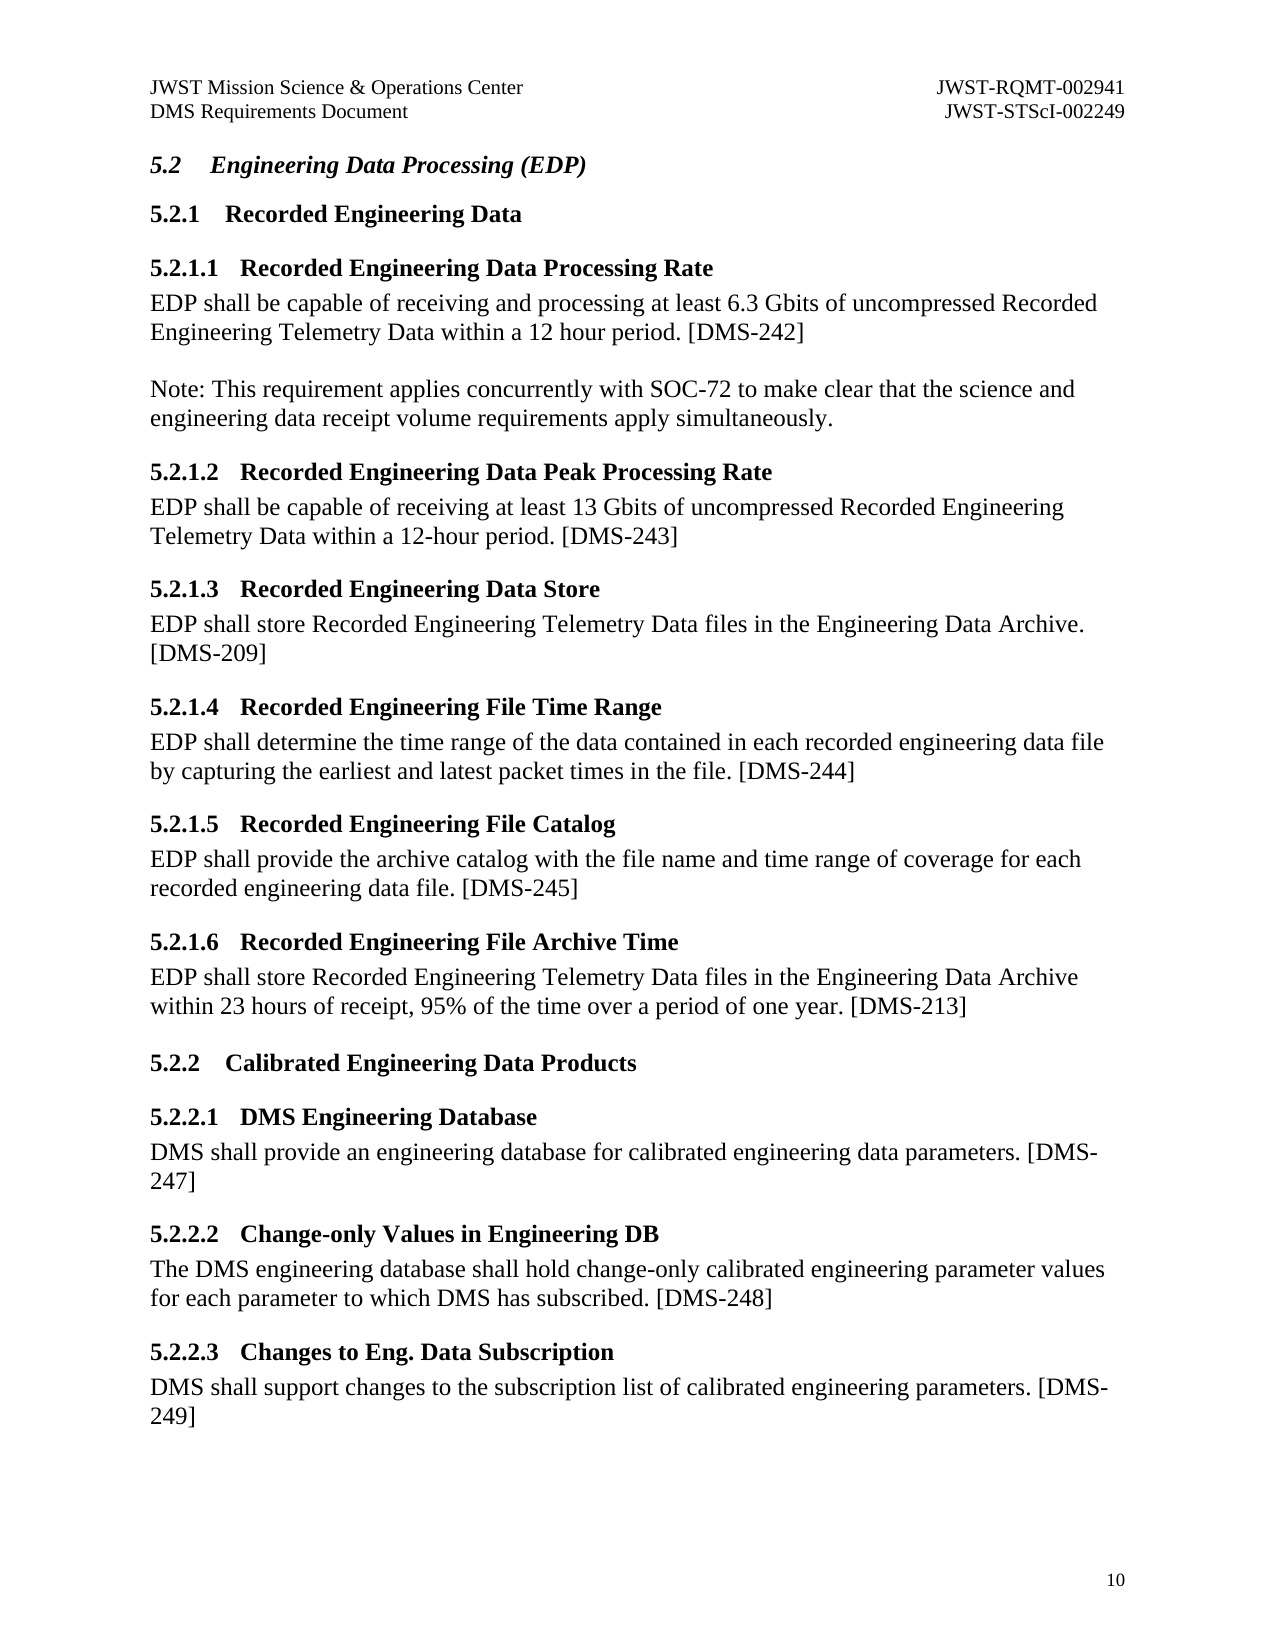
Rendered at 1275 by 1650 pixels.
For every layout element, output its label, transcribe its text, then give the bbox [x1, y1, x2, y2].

subtitle Recorded Engineering Data Processing Rate [150, 253, 1125, 282]
subtitle Recorded Engineering File Catalog [150, 809, 1125, 838]
text DMS shall support changes to the subscription list of calibrated engineering parameters. [DMS-249] [150, 1372, 1125, 1429]
text EDP shall store Recorded Engineering Telemetry Data files in the Engineering Data Archive. [DMS-209] [150, 609, 1125, 667]
subtitle Recorded Engineering Data Peak Processing Rate [150, 457, 1125, 486]
subtitle Change-only Values in Engineering DB [150, 1219, 1125, 1248]
text DMS shall provide an engineering database for calibrated engineering data parameters. [DMS-247] [150, 1137, 1125, 1194]
subtitle Recorded Engineering File Time Range [150, 692, 1125, 721]
text The DMS engineering database shall hold change-only calibrated engineering parameter values for each parameter to which DMS has subscribed. [DMS-248] [150, 1254, 1125, 1312]
subtitle Recorded Engineering Data Store [150, 574, 1125, 603]
subtitle Calibrated Engineering Data Products [150, 1048, 1125, 1077]
text EDP shall provide the archive catalog with the file name and time range of coverage for each recorded engineering data file. [DMS-245] [150, 844, 1125, 902]
text EDP shall be capable of receiving and processing at least 6.3 Gbits of uncompressed Recorded Engineering Telemetry Data within a 12 hour period. [DMS-242] [150, 288, 1125, 346]
text EDP shall store Recorded Engineering Telemetry Data files in the Engineering Data Archive within 23 hours of receipt, 95% of the time over a period of one year. [DMS-213] [150, 962, 1125, 1019]
subtitle Recorded Engineering Data [150, 199, 1125, 228]
subtitle Changes to Eng. Data Subscription [150, 1337, 1125, 1366]
subtitle DMS Engineering Database [150, 1102, 1125, 1131]
subtitle Engineering Data Processing (EDP) [150, 150, 1125, 179]
subtitle Recorded Engineering File Archive Time [150, 927, 1125, 956]
text EDP shall determine the time range of the data contained in each recorded engineering data file by capturing the earliest and latest packet times in the file. [DMS-244] [150, 727, 1125, 784]
text EDP shall be capable of receiving at least 13 Gbits of uncompressed Recorded Engineering Telemetry Data within a 12-hour period. [DMS-243] [150, 492, 1125, 549]
text Note: This requirement applies concurrently with SOC-72 to make clear that the science and engineering data receipt volume requirements apply simultaneously. [150, 374, 1125, 432]
